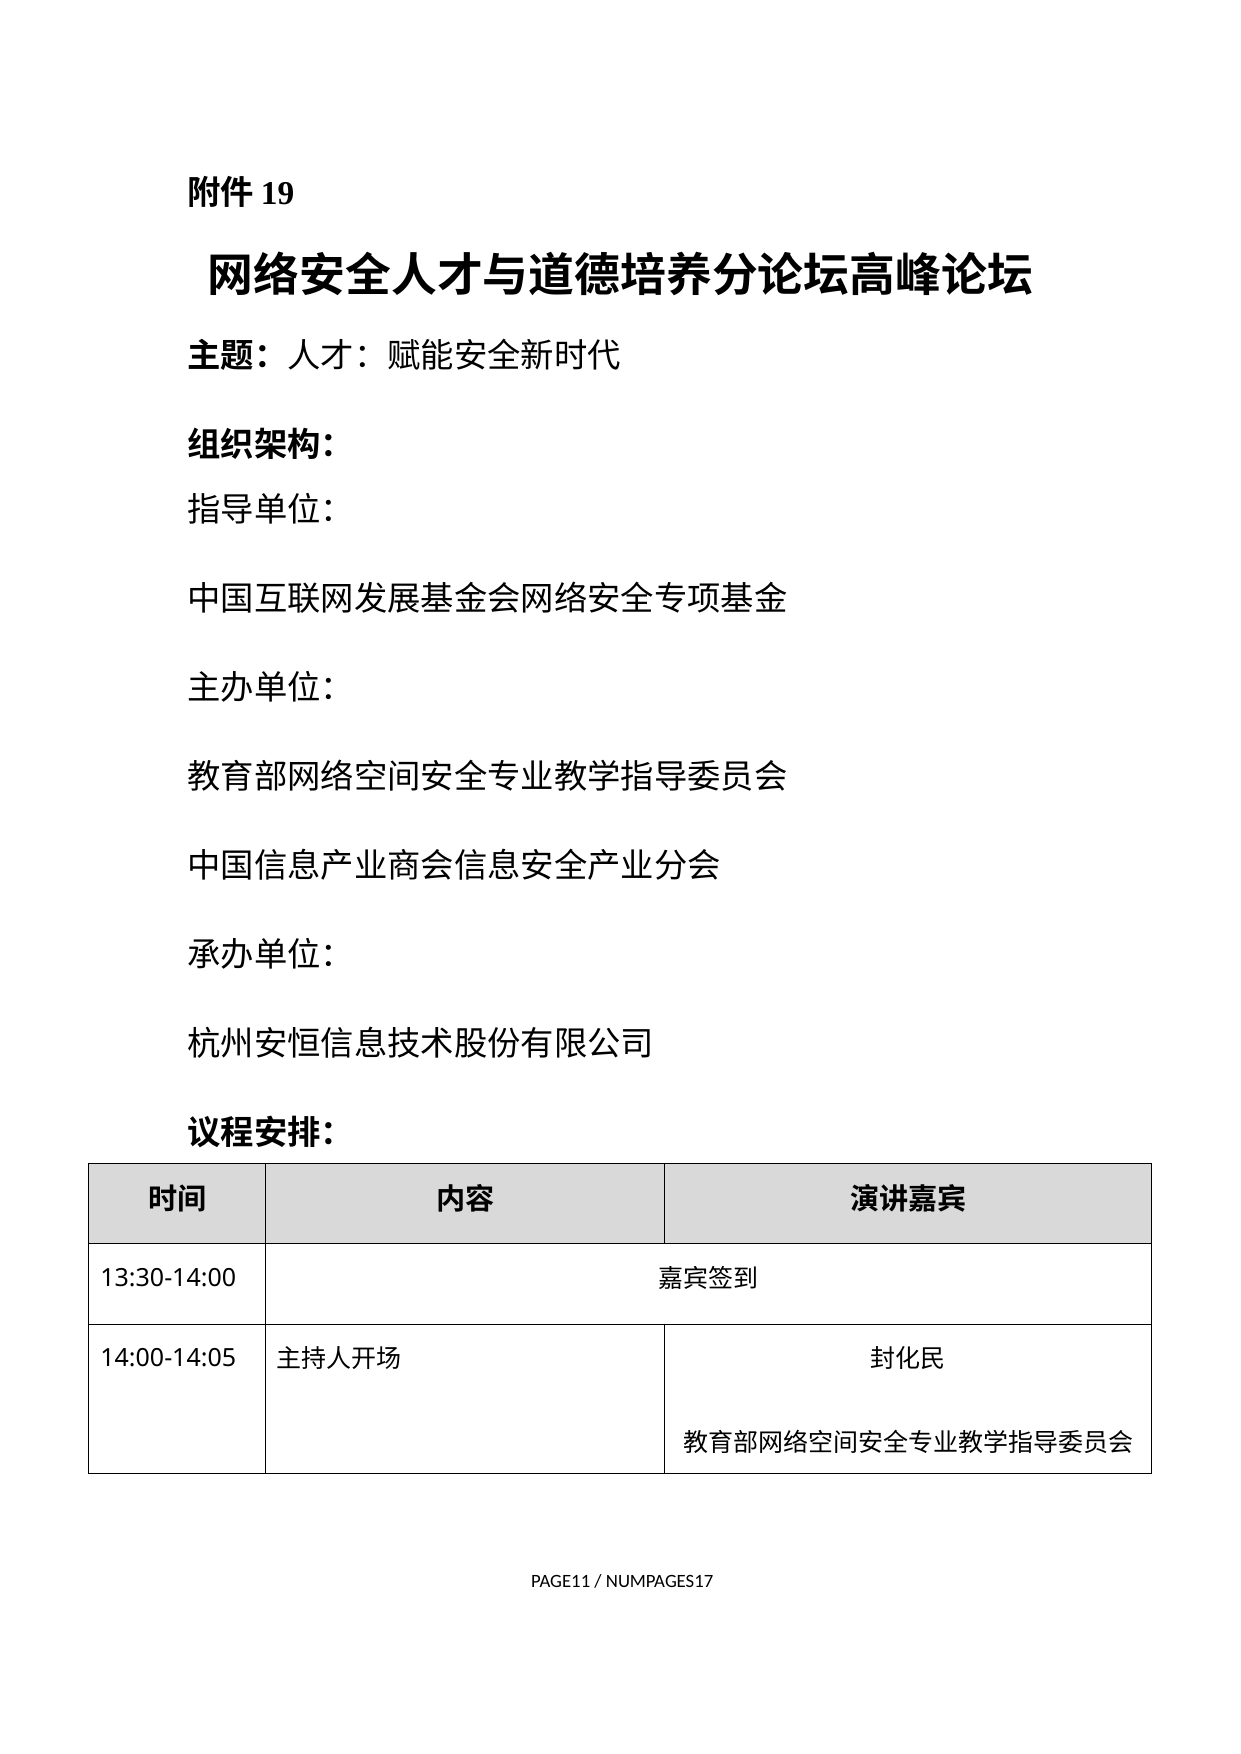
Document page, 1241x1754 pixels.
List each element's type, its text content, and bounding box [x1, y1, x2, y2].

text 指导单位： [187, 474, 1053, 539]
text 主题：人才：赋能安全新时代 [187, 320, 1053, 385]
text 中国互联网发展基金会网络安全专项基金 [187, 563, 1053, 628]
text 主办单位： [187, 652, 1053, 717]
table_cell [665, 1325, 1151, 1473]
text 组织架构： [187, 409, 1053, 474]
table_cell 13:30-14:00 [89, 1244, 265, 1323]
table_header 内容 [266, 1164, 664, 1243]
text 承办单位： [187, 920, 1053, 985]
text 中国信息产业商会信息安全产业分会 [187, 831, 1053, 896]
text 杭州安恒信息技术股份有限公司 [187, 1009, 1053, 1074]
text 议程安排： [187, 1098, 1053, 1163]
text 网络安全人才与道德培养分论坛高峰论坛 [187, 223, 1053, 320]
table_cell 嘉宾签到 [266, 1244, 1151, 1323]
table_cell 主持人开场 [266, 1325, 664, 1473]
text 教育部网络空间安全专业教学指导委员会 [187, 742, 1053, 807]
table_cell 14:00-14:05 [89, 1325, 265, 1473]
subtitle 附件19 [187, 158, 1053, 223]
table_header 演讲嘉宾 [665, 1164, 1151, 1243]
table_header 时间 [89, 1164, 265, 1243]
